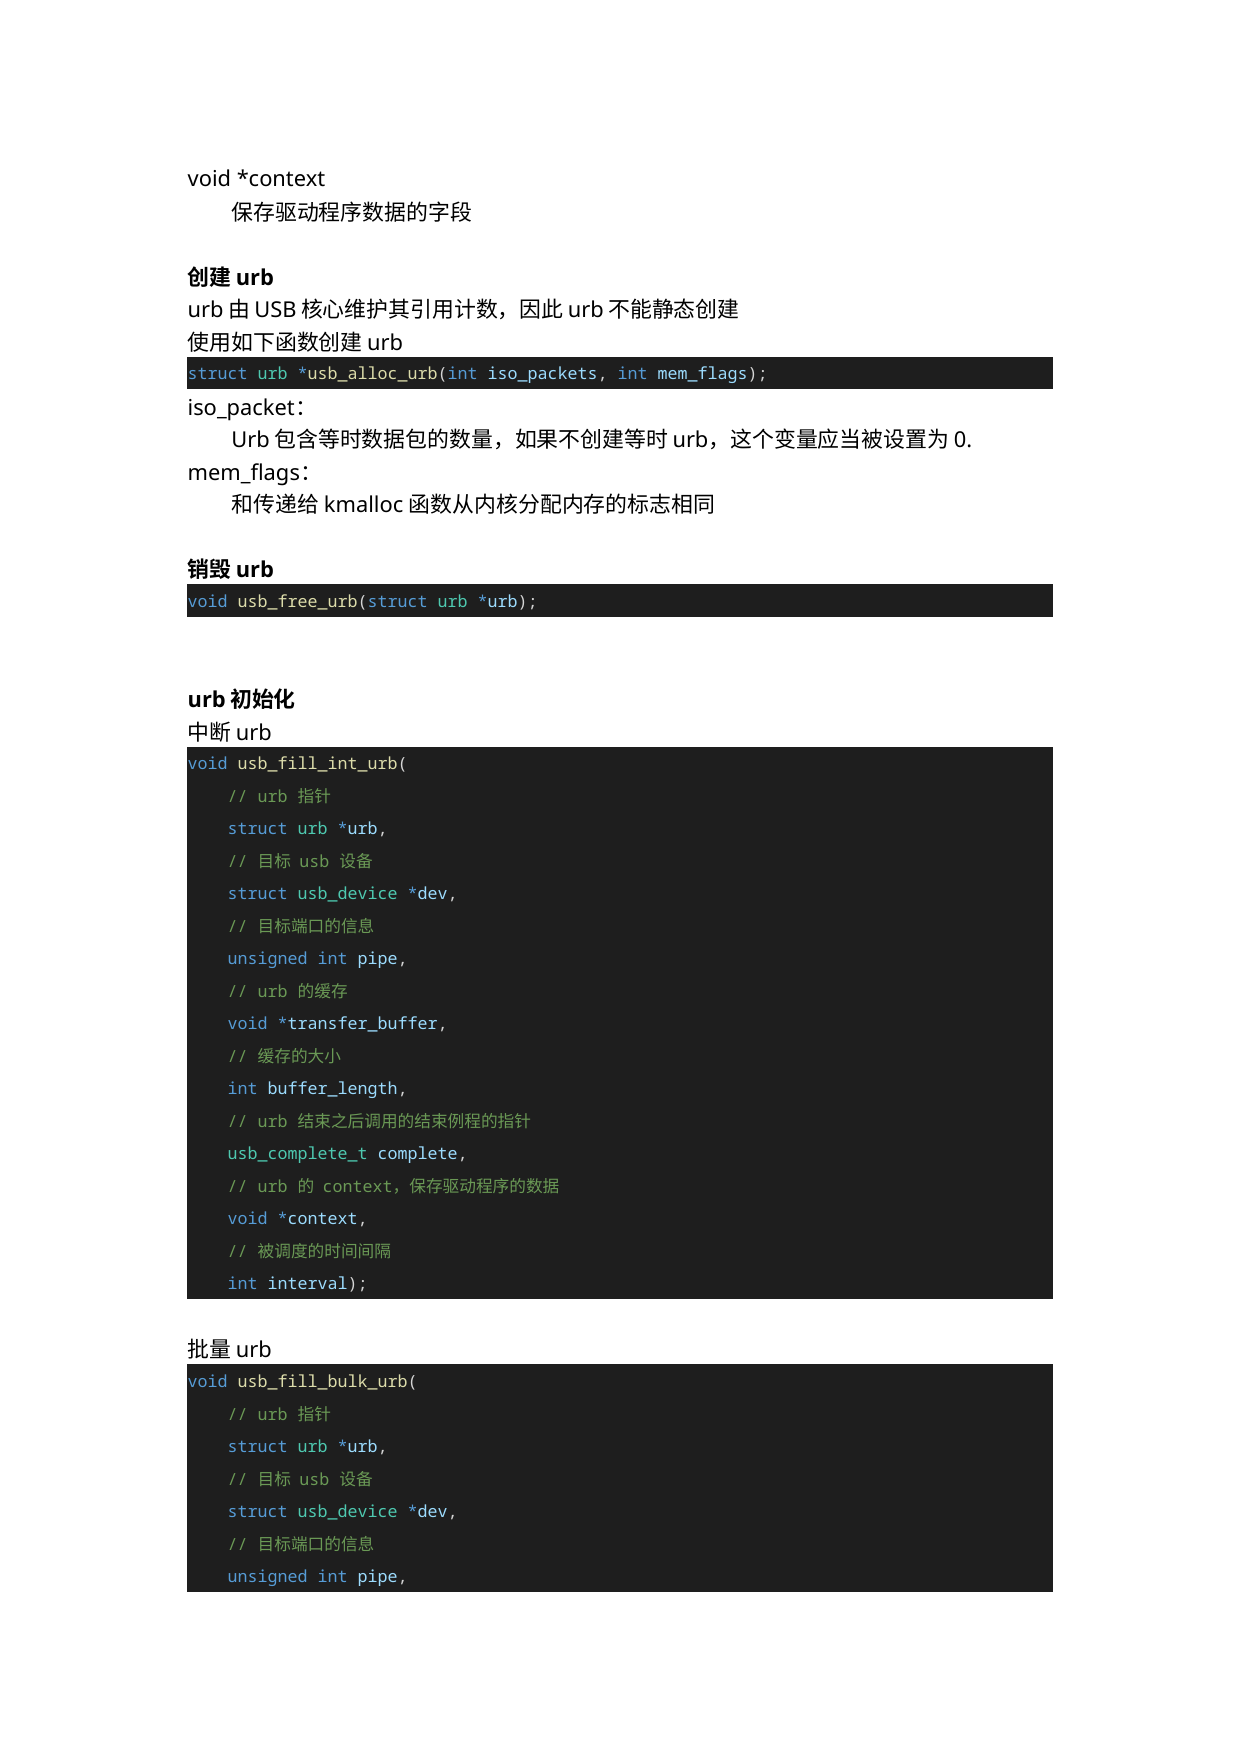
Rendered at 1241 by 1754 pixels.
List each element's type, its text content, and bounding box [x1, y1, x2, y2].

text // urb 指针 [187, 1397, 1053, 1429]
text // 目标端口的信息 [187, 1527, 1053, 1559]
text void usb_fill_bulk_urb( [187, 1364, 1053, 1397]
list 销毁urb [187, 552, 1053, 584]
list urb初始化 [187, 682, 1053, 714]
text unsigned int pipe, [187, 1559, 1053, 1592]
text struct usb_device *dev, [187, 1494, 1053, 1527]
text void usb_fill_int_urb( [187, 747, 1053, 779]
text void *context, [187, 1202, 1053, 1234]
text struct urb *usb_alloc_urb(int iso_packets, int mem_flags); [187, 357, 1053, 389]
text // urb 结束之后调用的结束例程的指针 [187, 1104, 1053, 1137]
text struct urb *urb, [187, 812, 1053, 844]
text void usb_free_urb(struct urb *urb); [187, 584, 1053, 617]
list 保存驱动程序数据的字段 [187, 194, 1053, 227]
text // urb 指针 [187, 779, 1053, 812]
list 创建urb [187, 259, 1053, 292]
text int buffer_length, [187, 1072, 1053, 1104]
list 中断urb [187, 714, 1053, 747]
list mem_flags： [187, 454, 1053, 487]
list void *context [187, 162, 1053, 194]
text struct usb_device *dev, [187, 877, 1053, 909]
text // 缓存的大小 [187, 1039, 1053, 1072]
list Urb包含等时数据包的数量，如果不创建等时urb，这个变量应当被设置为 0. [187, 422, 1053, 454]
text int interval); [187, 1267, 1053, 1299]
list 和传递给 kmalloc 函数从内核分配内存的标志相同 [187, 487, 1053, 519]
text // 被调度的时间间隔 [187, 1234, 1053, 1267]
list 使用如下函数创建urb [187, 324, 1053, 357]
text struct urb *urb, [187, 1429, 1053, 1462]
text // 目标 usb 设备 [187, 1462, 1053, 1494]
text // 目标端口的信息 [187, 909, 1053, 942]
text usb_complete_t complete, [187, 1137, 1053, 1169]
text // urb 的 context，保存驱动程序的数据 [187, 1169, 1053, 1202]
text // 目标 usb 设备 [187, 844, 1053, 877]
text void *transfer_buffer, [187, 1007, 1053, 1039]
text unsigned int pipe, [187, 942, 1053, 974]
list iso_packet： [187, 389, 1053, 422]
text // urb 的缓存 [187, 974, 1053, 1007]
list urb由USB核心维护其引用计数，因此urb不能静态创建 [187, 292, 1053, 324]
list 批量urb [187, 1332, 1053, 1364]
